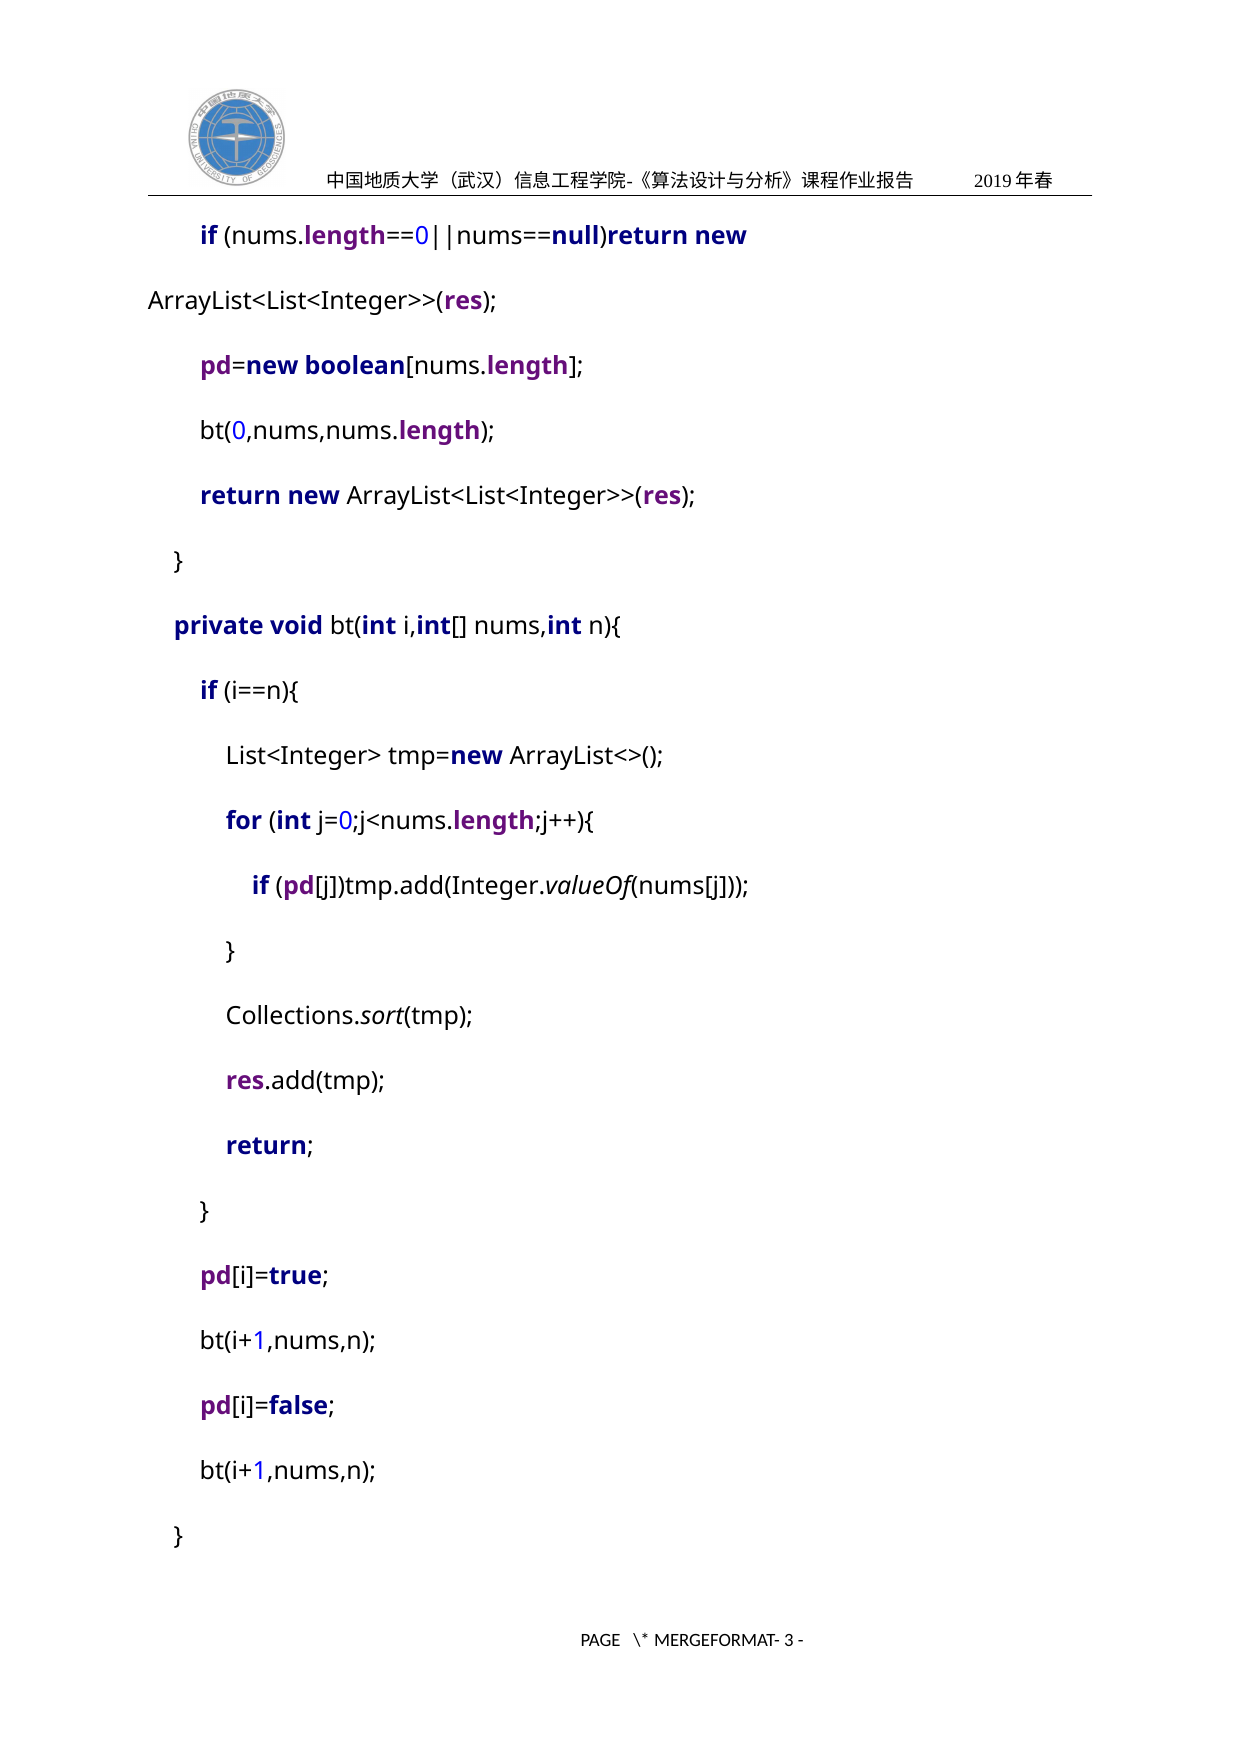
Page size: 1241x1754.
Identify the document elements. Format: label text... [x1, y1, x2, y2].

text } [148, 1177, 1092, 1242]
text bt(i+1,nums,n); [148, 1437, 1092, 1502]
text for (int j=0;j<nums.length;j++){ [148, 787, 1092, 852]
text Collections.sort(tmp); [148, 982, 1092, 1047]
text } [148, 1502, 1092, 1567]
text return new ArrayList<List<Integer>>(res); [148, 462, 1092, 527]
text pd[i]=false; [148, 1372, 1092, 1437]
text } [148, 527, 1092, 592]
text bt(0,nums,nums.length); [148, 397, 1092, 462]
text List<Integer> tmp=new ArrayList<>(); [148, 722, 1092, 787]
text pd=new boolean[nums.length]; [148, 332, 1092, 397]
text if (nums.length==0||nums==null)return new ArrayList<List<Integer>>(res); [148, 202, 1092, 332]
text private void bt(int i,int[] nums,int n){ [148, 592, 1092, 657]
text bt(i+1,nums,n); [148, 1307, 1092, 1372]
text } [148, 917, 1092, 982]
text pd[i]=true; [148, 1242, 1092, 1307]
text if (i==n){ [148, 657, 1092, 722]
text res.add(tmp); [148, 1047, 1092, 1112]
text return; [148, 1112, 1092, 1177]
text if (pd[j])tmp.add(Integer.valueOf(nums[j])); [148, 852, 1092, 917]
picture [187, 88, 286, 187]
